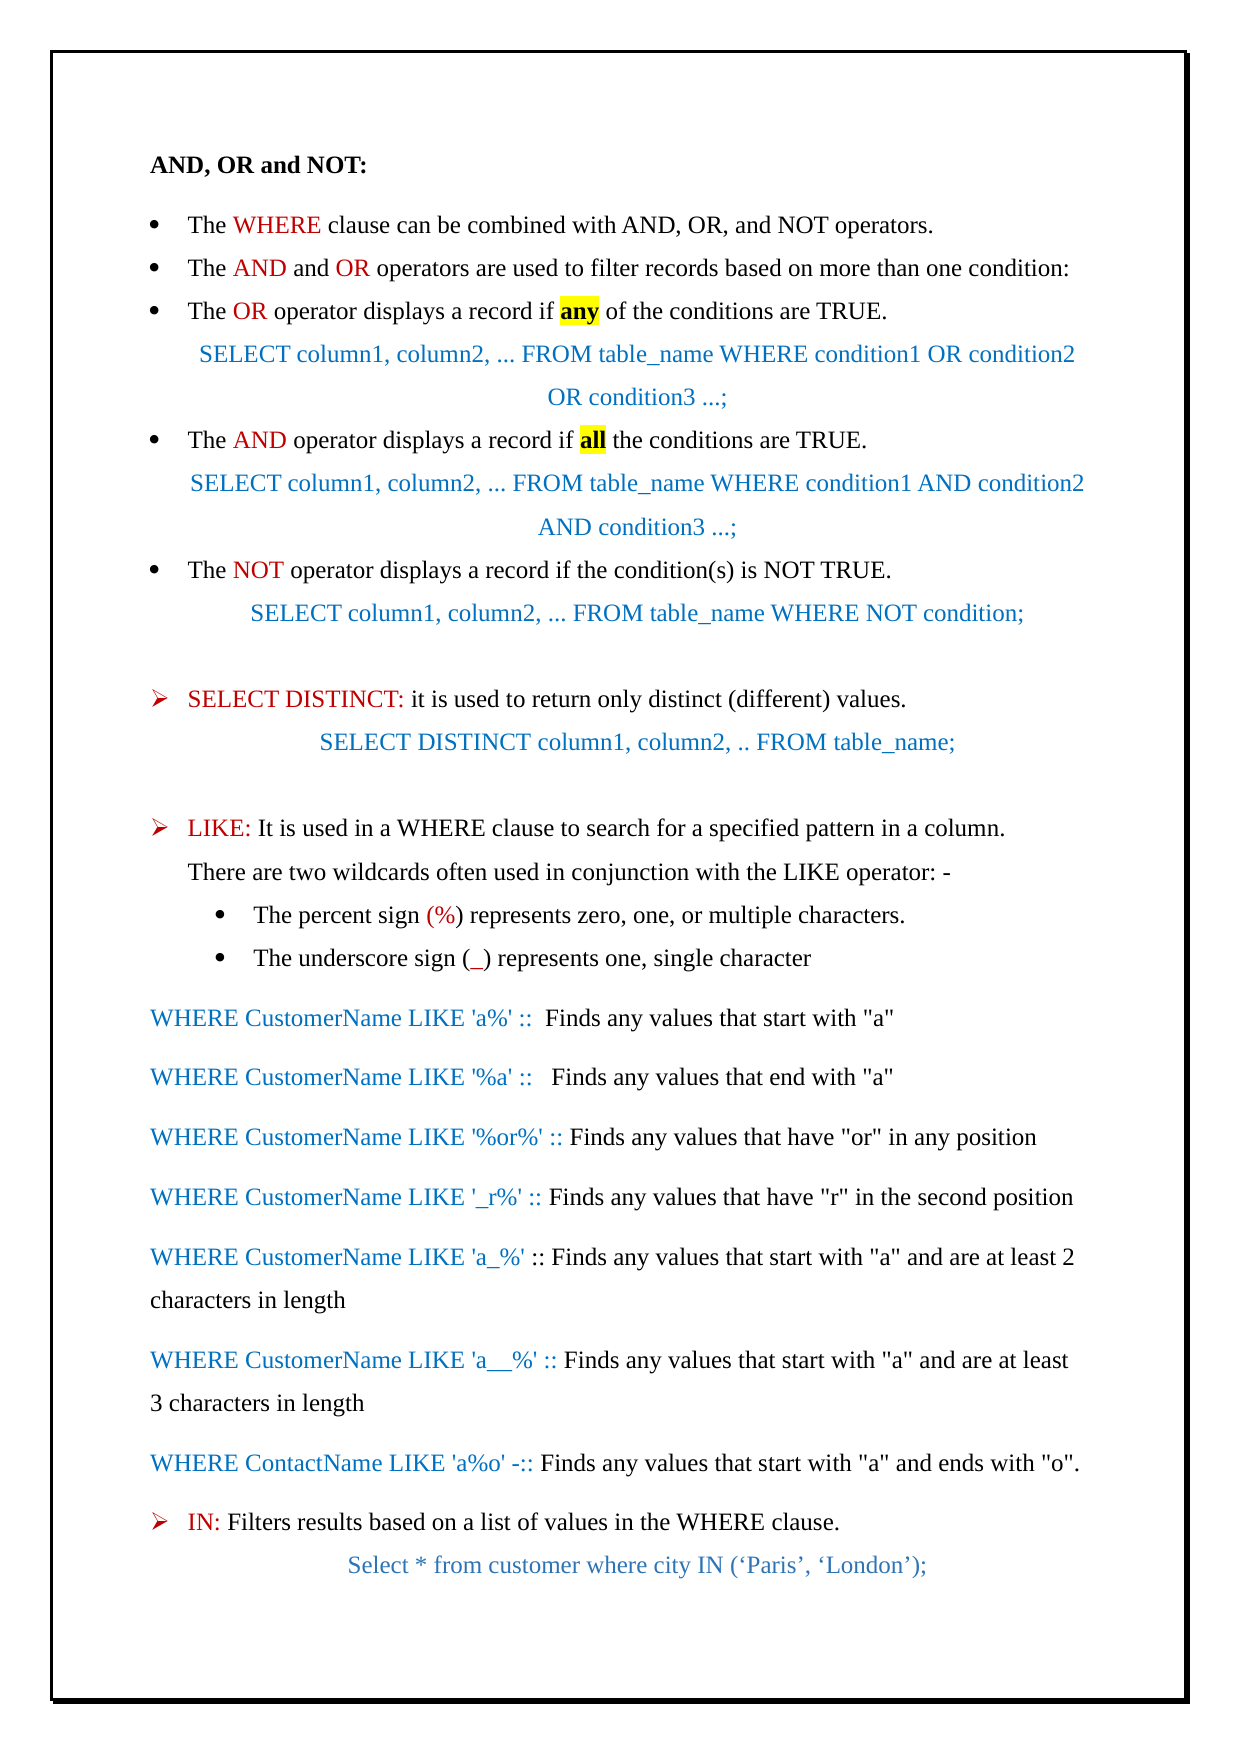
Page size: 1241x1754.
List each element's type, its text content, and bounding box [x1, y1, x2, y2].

list The OR operator displays a record if any of the conditions are TRUE. [150, 296, 560, 325]
list The AND operator displays a record if all the conditions are TRUE. [606, 425, 1087, 454]
text WHERE CustomerName LIKE 'a__%' :: Finds any values that start with "a" and are at least 3 characters in length [150, 1345, 1087, 1417]
list There are two wildcards often used in conjunction with the LIKE operator: - [187, 857, 1087, 885]
text WHERE ContactName LIKE 'a%o' -:: Finds any values that start with "a" and ends with "o". [150, 1448, 1087, 1476]
text WHERE CustomerName LIKE '%or%' :: Finds any values that have "or" in any position [150, 1122, 1087, 1151]
list The OR operator displays a record if any of the conditions are TRUE. [599, 296, 1087, 325]
text AND, OR and NOT: [150, 150, 1087, 179]
list SELECT column1, column2, ... FROM table_name WHERE condition1 AND condition2 AND condition3 ...; [187, 468, 1087, 540]
list IN: Filters results based on a list of values in the WHERE clause. [150, 1507, 1087, 1536]
list LIKE: It is used in a WHERE clause to search for a specified pattern in a column. [150, 813, 1087, 842]
list SELECT column1, column2, ... FROM table_name WHERE NOT condition; [187, 598, 1087, 627]
list SELECT DISTINCT column1, column2, .. FROM table_name; [187, 727, 1087, 756]
list Select * from customer where city IN (‘Paris’, ‘London’); [187, 1551, 1087, 1579]
list The WHERE clause can be combined with AND, OR, and NOT operators. [150, 210, 1087, 238]
list The AND operator displays a record if all the conditions are TRUE. [150, 425, 580, 454]
list The percent sign (%) represents zero, one, or multiple characters. [216, 900, 1087, 928]
text WHERE CustomerName LIKE 'a_%' :: Finds any values that start with "a" and are at least 2 characters in length [150, 1242, 1087, 1314]
list SELECT column1, column2, ... FROM table_name WHERE condition1 OR condition2 OR condition3 ...; [187, 339, 1087, 411]
list SELECT DISTINCT: it is used to return only distinct (different) values. [150, 684, 1087, 713]
text WHERE CustomerName LIKE '%a' :: Finds any values that end with "a" [150, 1062, 1087, 1091]
list The AND and OR operators are used to filter records based on more than one condition: [150, 253, 1087, 282]
list The underscore sign (_) represents one, single character [216, 943, 1087, 972]
text WHERE CustomerName LIKE '_r%' :: Finds any values that have "r" in the second position [150, 1182, 1087, 1211]
list The NOT operator displays a record if the condition(s) is NOT TRUE. [150, 555, 1087, 583]
text WHERE CustomerName LIKE 'a%' :: Finds any values that start with "a" [150, 1003, 1087, 1031]
